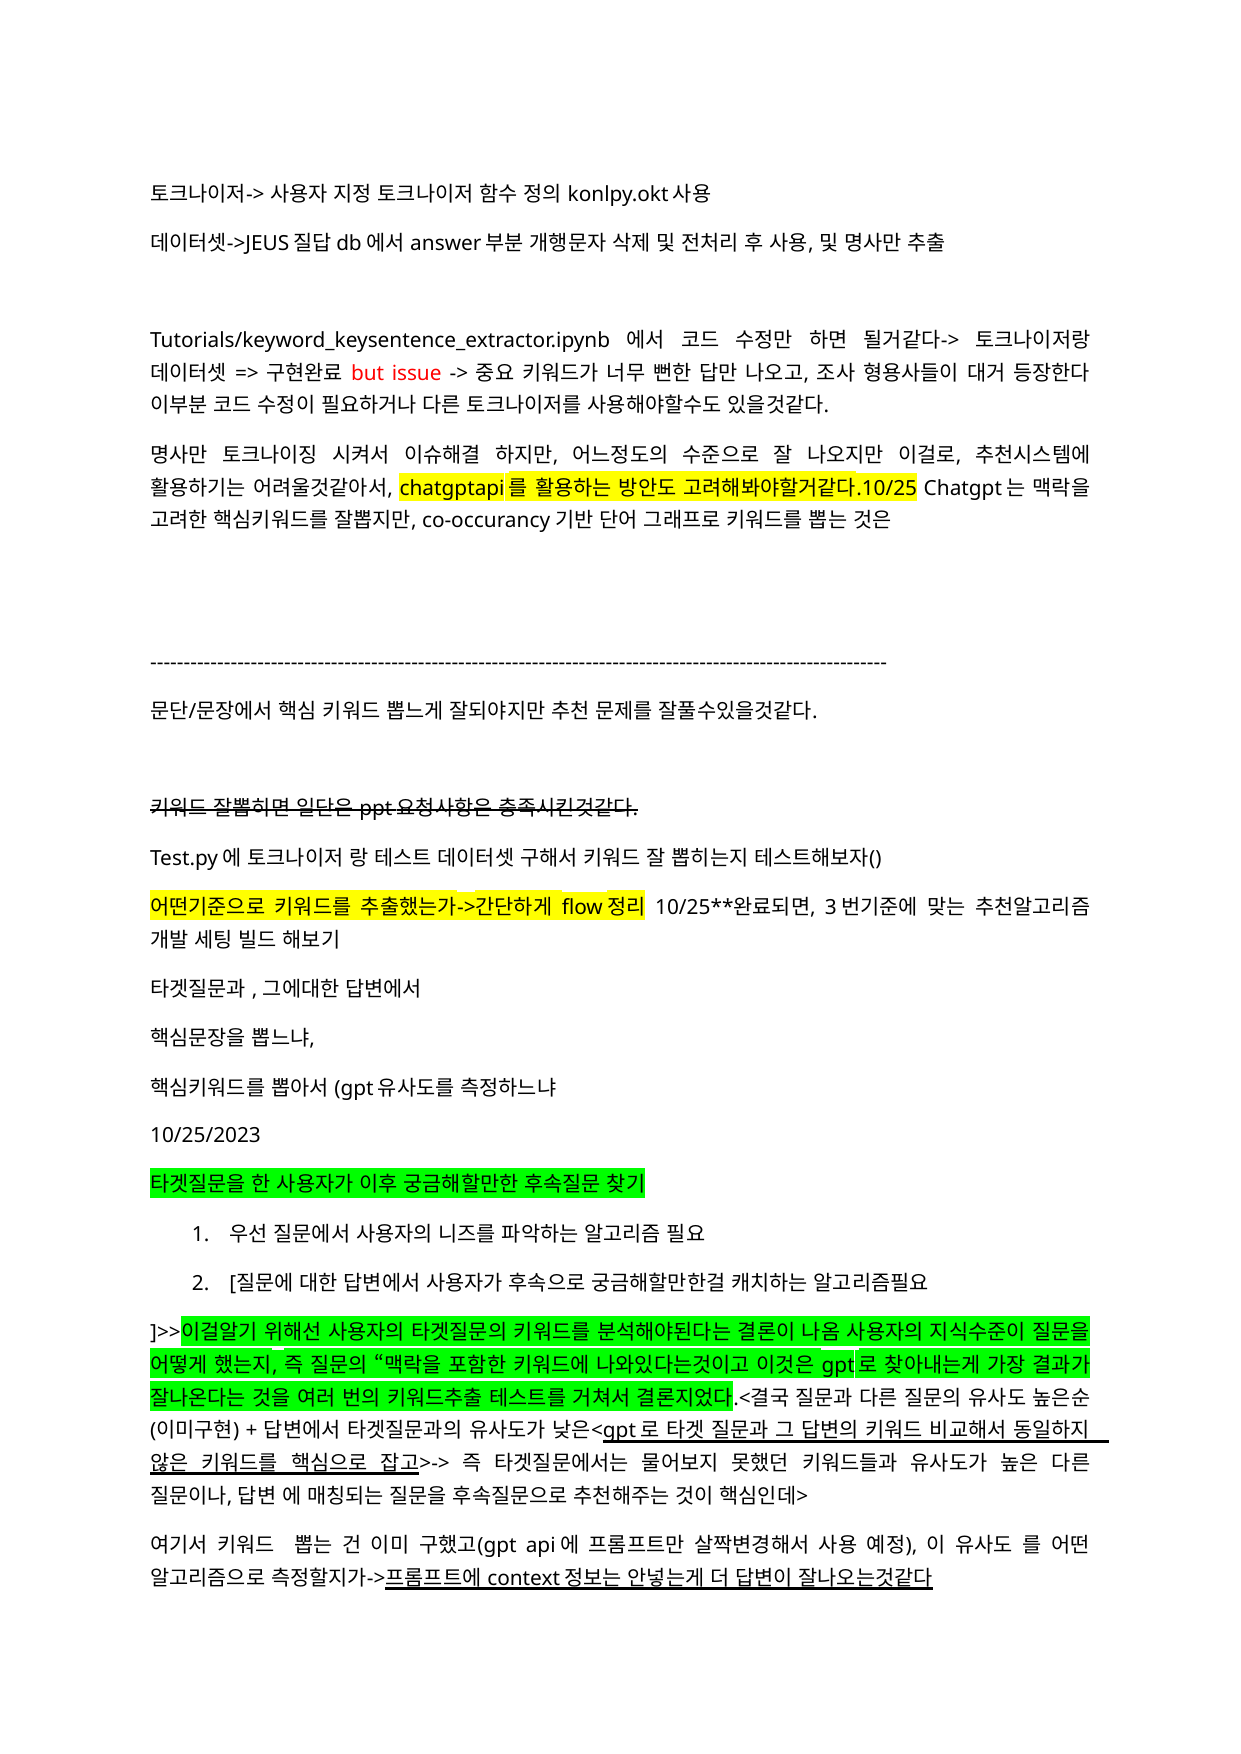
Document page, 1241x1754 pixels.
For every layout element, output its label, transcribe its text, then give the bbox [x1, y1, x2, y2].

text ]>>이걸알기 위해선 사용자의 타겟질문의 키워드를 분석해야된다는 결론이 나옴 사용자의 지식수준이 질문을 어떻게 했는지, 즉 질문의 “맥락을 포함한 키워드에 나와있다는것이고 이것은 gpt로 찾아내는게 가장 결과가 잘나온다는 것을 여러 번의 키워드추출 테스트를 거쳐서 결론지었다.<결국 질문과 다른 질문의 유사도 높은순(이미구현) + 답변에서 타겟질문과의 유사도가 낮은<gpt로 타겟 질문과 그 답변의 키워드 비교해서 동일하지 않은 키워드를 핵심으로 잡고>-> 즉 타겟질문에서는 물어보지 못했던 키워드들과 유사도가 높은 다른 질문이나, 답변 에 매칭되는 질문을 후속질문으로 추천해주는 것이 핵심인데> [150, 1316, 1090, 1509]
text 10/25/2023 [150, 1120, 1090, 1149]
text 어떤기준으로 키워드를 추출했는가->간단하게 flow정리 10/25**완료되면, 3번기준에 맞는 추천알고리즘 개발 세팅 빌드 해보기 [150, 890, 1090, 953]
text Test.py에 토크나이저 랑 테스트 데이터셋 구해서 키워드 잘 뽑히는지 테스트해보자() [150, 841, 1090, 871]
text 키워드 잘뽑히면 일단은 ppt요청사항은 충족시킨것같다. [150, 791, 1090, 822]
text 명사만 토크나이징 시켜서 이슈해결 하지만, 어느정도의 수준으로 잘 나오지만 이걸로, 추천시스템에 활용하기는 어려울것같아서, chatgptapi를 활용하는 방안도 고려해봐야할거같다.10/25 Chatgpt는 맥락을 고려한 핵심키워드를 잘뽑지만, co-occurancy 기반 단어 그래프로 키워드를 뽑는 것은 [150, 438, 1090, 534]
text -------------------------------------------------------------------------------------------------------------- [150, 647, 1090, 676]
list 우선 질문에서 사용자의 니즈를 파악하는 알고리즘 필요 [192, 1217, 1090, 1247]
text 데이터셋->JEUS질답db에서 answer부분 개행문자 삭제 및 전처리 후 사용, 및 명사만 추출 [150, 227, 1090, 257]
text Tutorials/keyword_keysentence_extractor.ipynb 에서 코드 수정만 하면 될거같다-> 토크나이저랑 데이터셋 => 구현완료 but issue -> 중요 키워드가 너무 뻔한 답만 나오고, 조사 형용사들이 대거 등장한다 이부분 코드 수정이 필요하거나 다른 토크나이저를 사용해야할수도 있을것같다. [150, 323, 1090, 419]
text 여기서 키워드 뽑는 건 이미 구했고(gpt api에 프롬프트만 살짝변경해서 사용 예정), 이 유사도 를 어떤 알고리즘으로 측정할지가->프롬프트에 context정보는 안넣는게 더 답변이 잘나오는것같다 [150, 1528, 1090, 1591]
list [질문에 대한 답변에서 사용자가 후속으로 궁금해할만한걸 캐치하는 알고리즘필요 [192, 1266, 1090, 1296]
text 문단/문장에서 핵심 키워드 뽑느게 잘되야지만 추천 문제를 잘풀수있을것같다. [150, 695, 1090, 725]
text 타겟질문과 , 그에대한 답변에서 [150, 972, 1090, 1002]
text 토크나이저-> 사용자 지정 토크나이저 함수 정의 konlpy.okt사용 [150, 177, 1090, 207]
text 타겟질문을 한 사용자가 이후 궁금해할만한 후속질문 찾기 [150, 1167, 1090, 1198]
text 핵심문장을 뽑느냐, [150, 1021, 1090, 1052]
text 핵심키워드를 뽑아서 (gpt유사도를 측정하느냐 [150, 1071, 1090, 1101]
